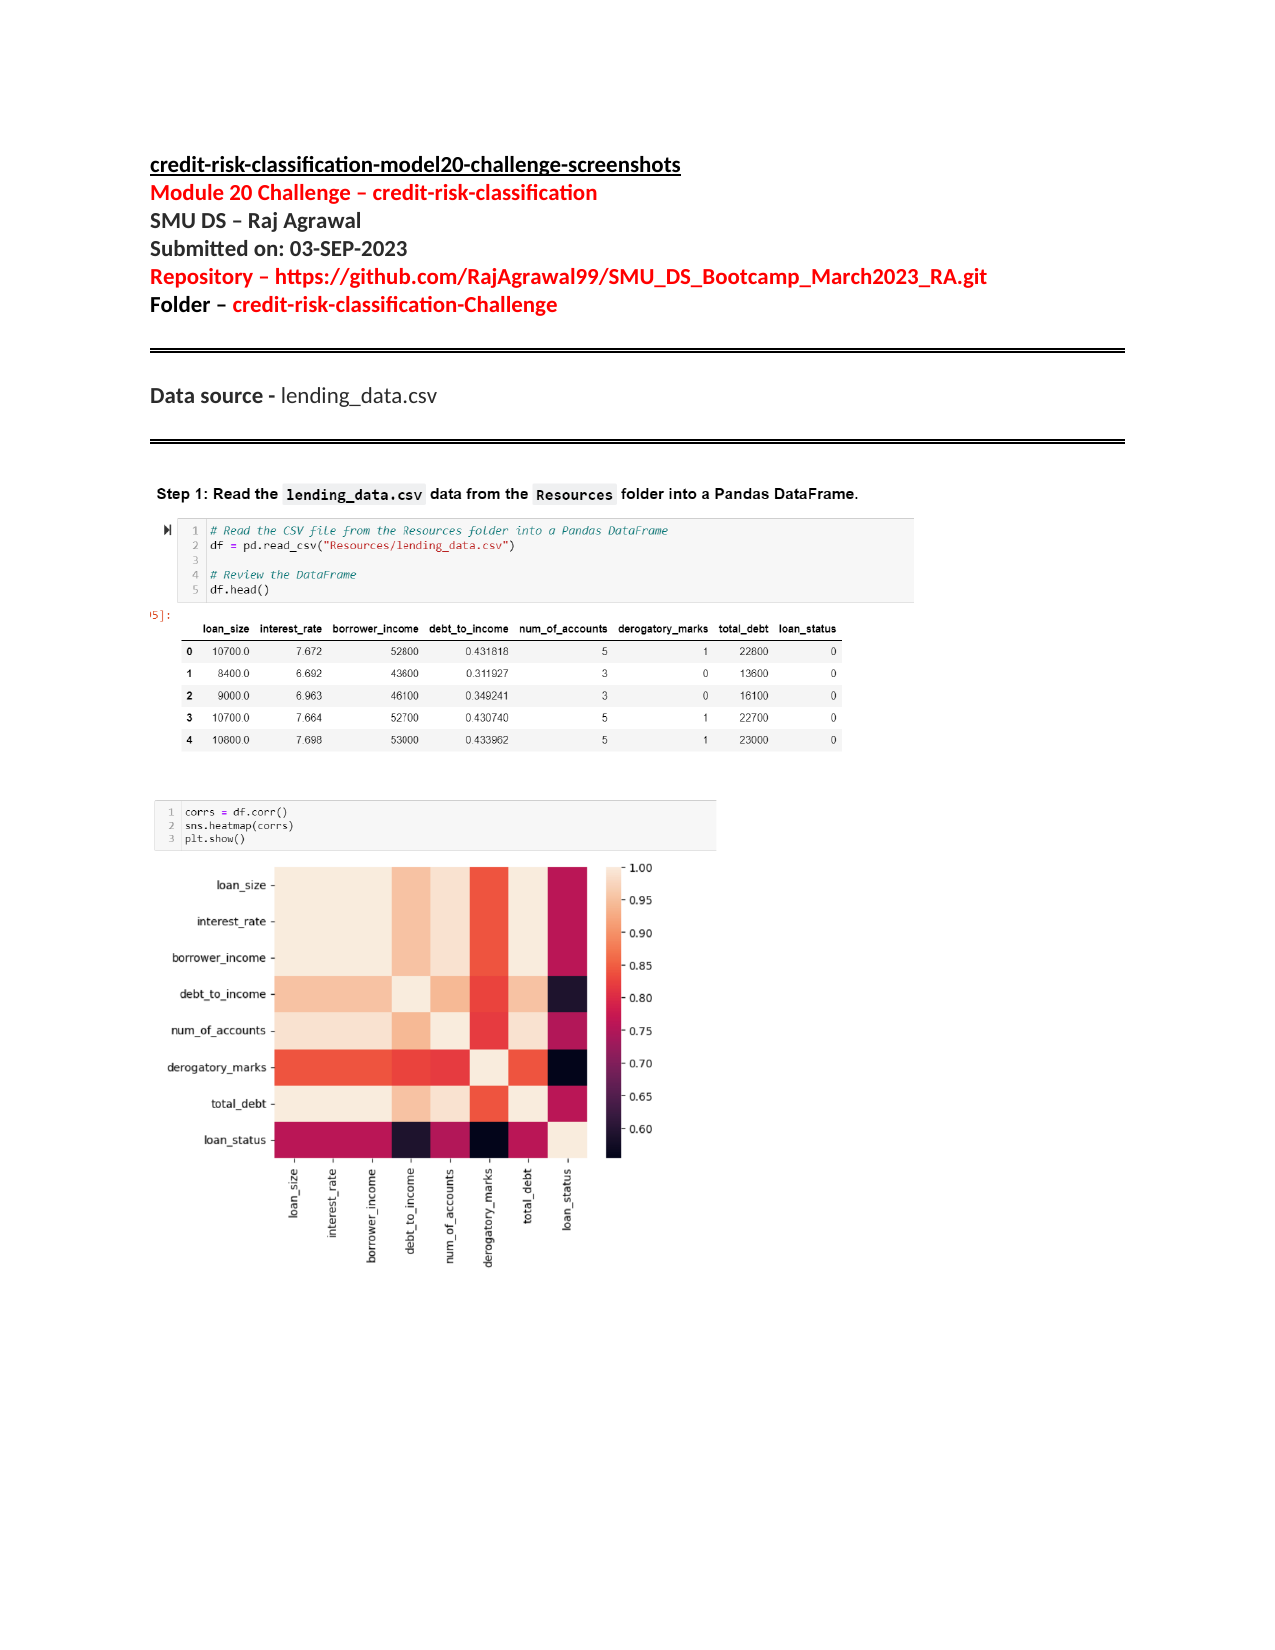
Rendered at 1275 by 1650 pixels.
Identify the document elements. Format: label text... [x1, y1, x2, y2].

text Folder – credit-risk-classification-Challenge [150, 290, 1125, 318]
text Repository – https://github.com/RajAgrawal99/SMU_DS_Bootcamp_March2023_RA.git [150, 262, 1125, 290]
text Module 20 Challenge – credit-risk-classification [150, 178, 1125, 206]
picture [150, 471, 914, 764]
text Submitted on: 03-SEP-2023 [150, 234, 1125, 262]
text Data source - lending_data.csv [150, 381, 1125, 409]
picture [150, 792, 717, 1284]
text credit-risk-classification-model20-challenge-screenshots [150, 150, 1125, 178]
text SMU DS – Raj Agrawal [150, 206, 1125, 234]
